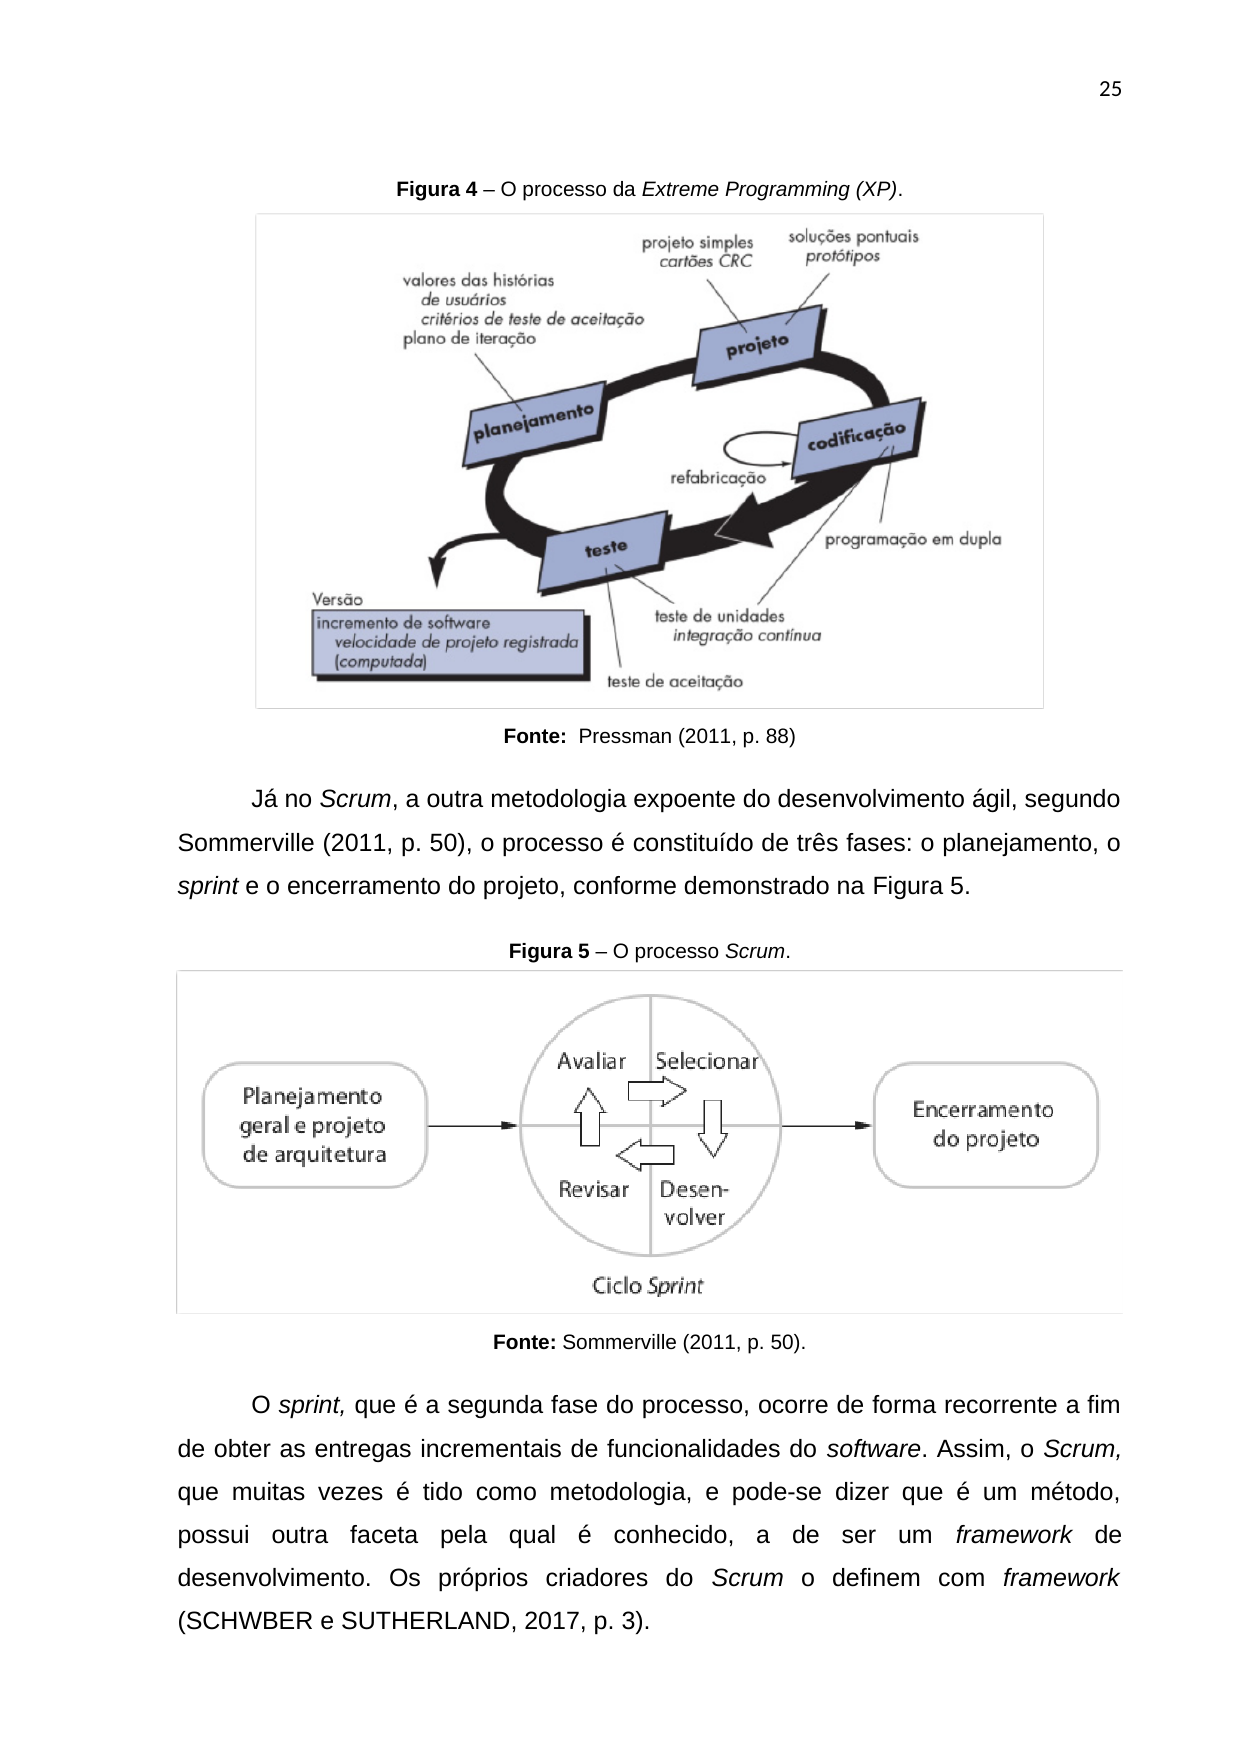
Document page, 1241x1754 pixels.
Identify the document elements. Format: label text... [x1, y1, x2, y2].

text Já no Scrum, a outra metodologia expoente do desenvolvimento ágil, segundo Sommerville (2011, p. 50), o processo é constituído de três fases: o planejamento, o sprint e o encerramento do projeto, conforme demonstrado na Figura 5. [177, 784, 1122, 899]
picture [259, 217, 1042, 707]
text O sprint, que é a segunda fase do processo, ocorre de forma recorrente a fim de obter as entregas incrementais de funcionalidades do software. Assim, o Scrum, que muitas vezes é tido como metodologia, e pode-se dizer que é um método, possui outra faceta pela qual é conhecido, a de ser um framework de desenvolvimento. Os próprios criadores do Scrum o definem com framework (SCHWBER e SUTHERLAND, 2017, p. 3). [177, 1390, 1122, 1635]
picture [181, 975, 1122, 1313]
text Figura 4 – O processo da Extreme Programming (XP). [177, 177, 1122, 201]
text Figura 5 – O processo Scrum. [177, 939, 1122, 963]
text Fonte: Sommerville (2011, p. 50). [177, 1314, 1122, 1353]
